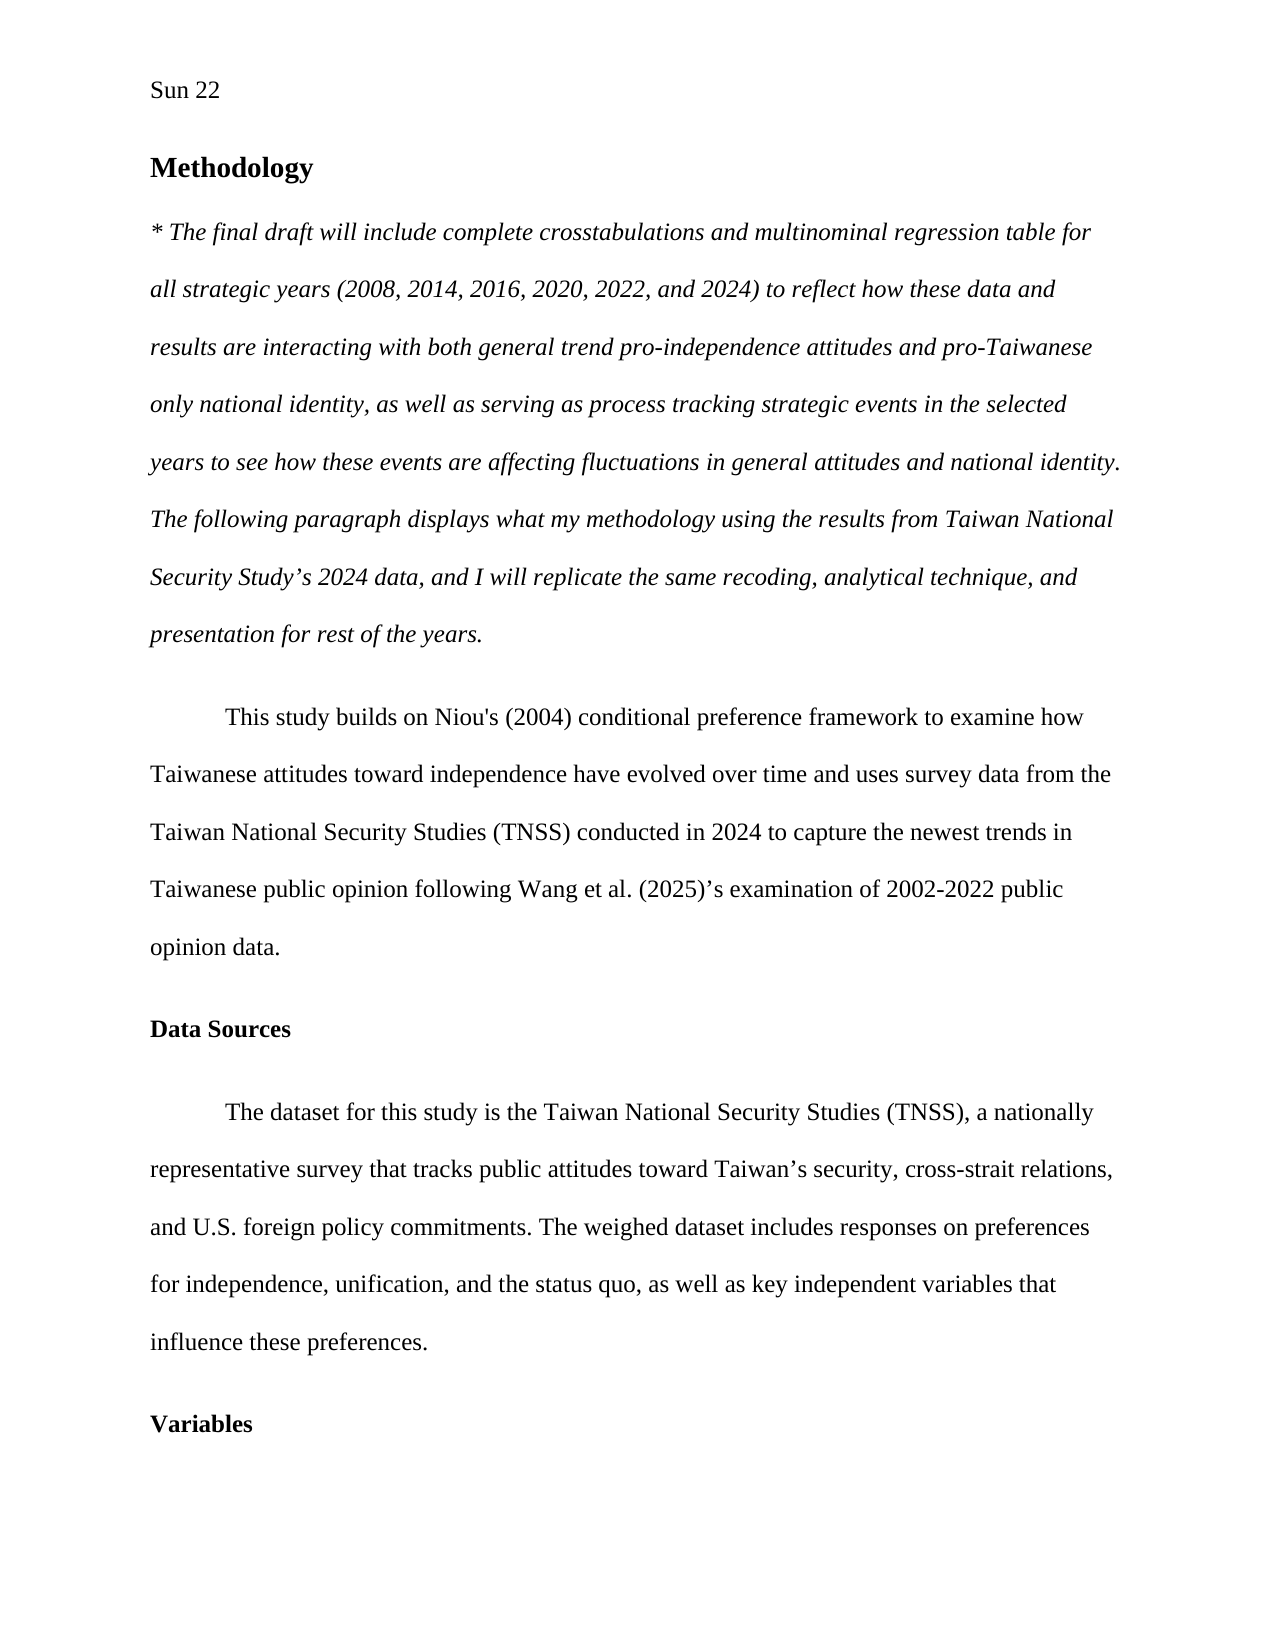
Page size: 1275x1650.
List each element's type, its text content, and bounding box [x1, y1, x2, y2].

text This study builds on Niou's (2004) conditional preference framework to examine how Taiwanese attitudes toward independence have evolved over time and uses survey data from the Taiwan National Security Studies (TNSS) conducted in 2024 to capture the newest trends in Taiwanese public opinion following Wang et al. (2025)’s examination of 2002-2022 public opinion data. [150, 702, 1125, 961]
text Methodology [150, 150, 1125, 183]
text * The final draft will include complete crosstabulations and multinominal regression table for all strategic years (2008, 2014, 2016, 2020, 2022, and 2024) to reflect how these data and results are interacting with both general trend pro-independence attitudes and pro-Taiwanese only national identity, as well as serving as process tracking strategic events in the selected years to see how these events are affecting fluctuations in general attitudes and national identity. The following paragraph displays what my methodology using the results from Taiwan National Security Study’s 2024 data, and I will replicate the same recoding, analytical technique, and presentation for rest of the years. [150, 217, 1125, 648]
text Data Sources [150, 1014, 1125, 1043]
text The dataset for this study is the Taiwan National Security Studies (TNSS), a nationally representative survey that tracks public attitudes toward Taiwan’s security, cross-strait relations, and U.S. foreign policy commitments. The weighed dataset includes responses on preferences for independence, unification, and the status quo, as well as key independent variables that influence these preferences. [150, 1097, 1125, 1356]
text Variables [150, 1409, 1125, 1438]
